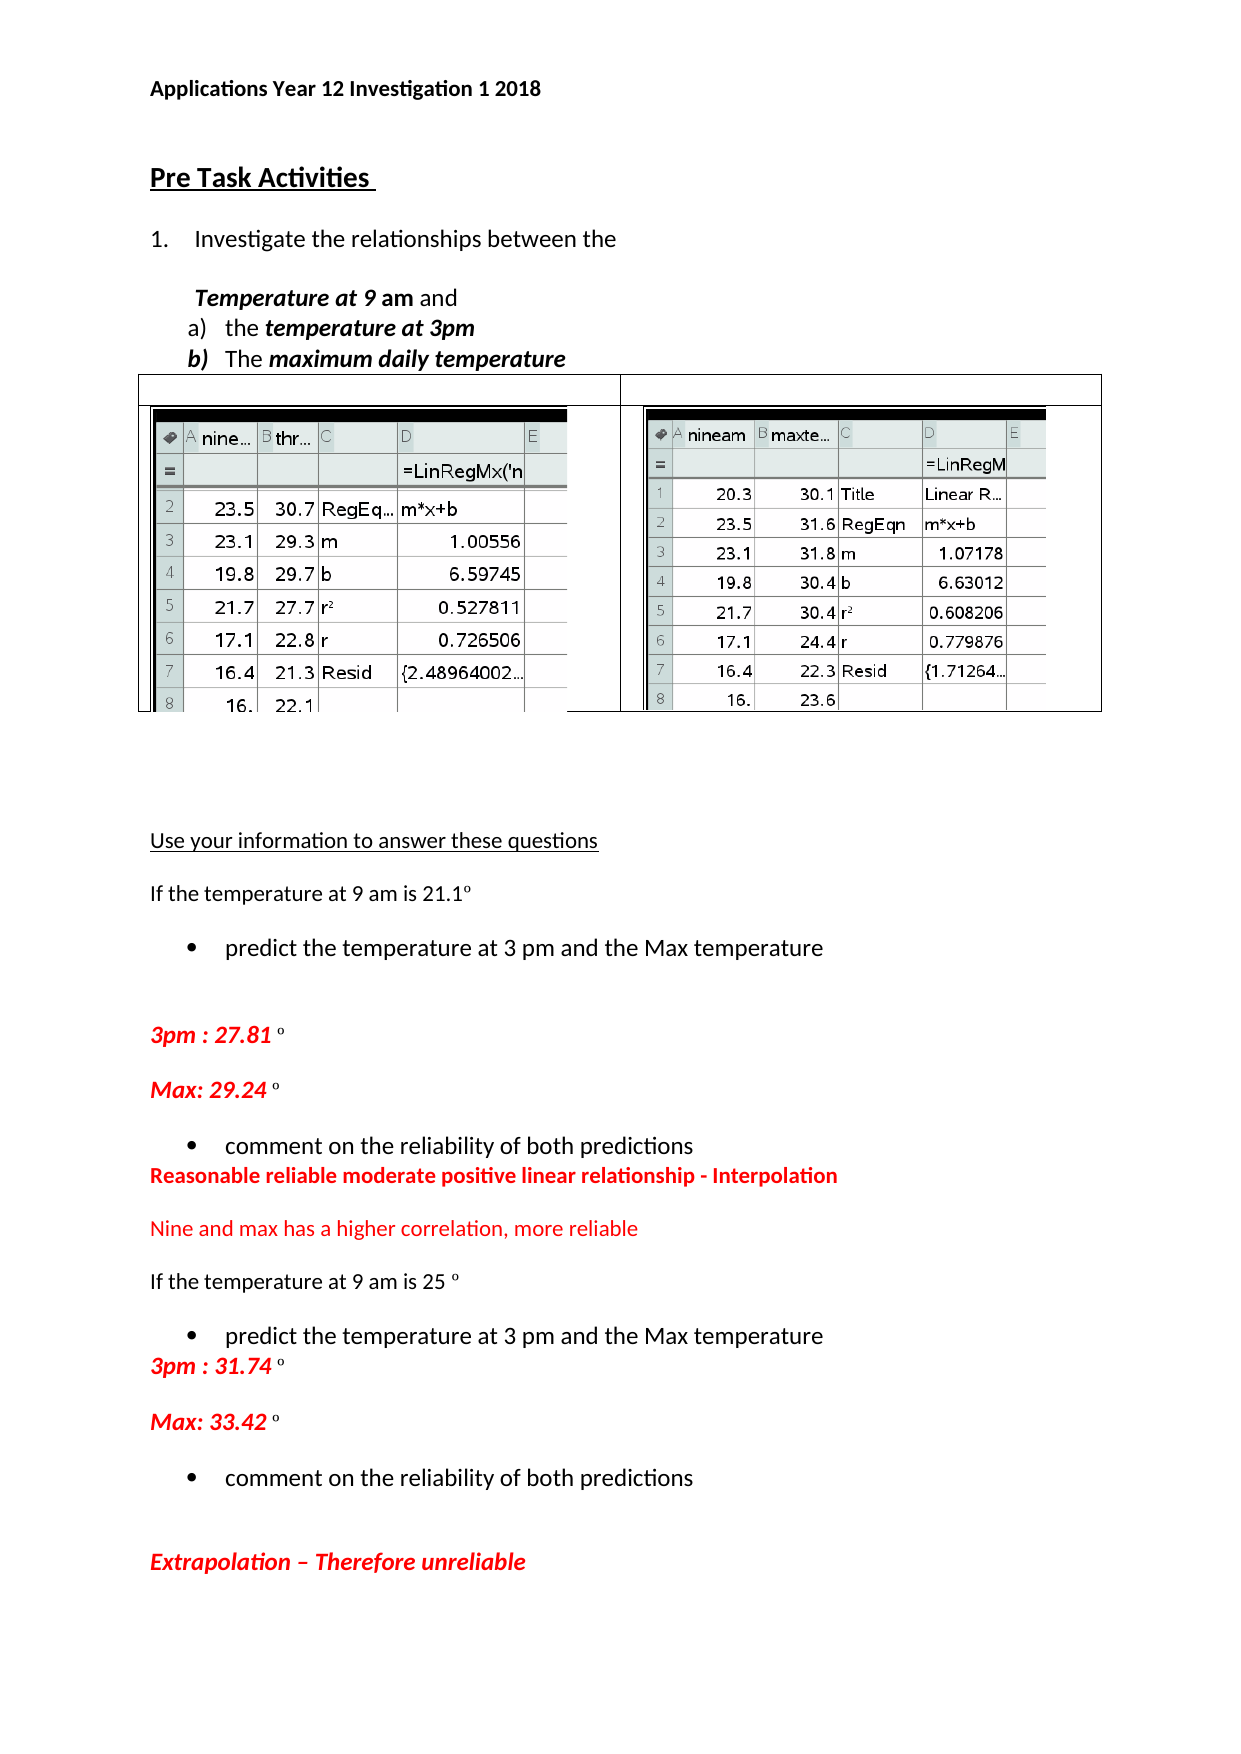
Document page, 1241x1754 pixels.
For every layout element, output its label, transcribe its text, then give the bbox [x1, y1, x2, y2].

text Temperature at 9 am and [194, 282, 1090, 312]
table_cell [139, 406, 150, 711]
list comment on the reliability of both predictions [187, 1462, 1090, 1493]
text Max: 29.24 º [150, 1074, 1090, 1105]
text If the temperature at 9 am is 25 º [150, 1267, 1090, 1295]
text Reasonable reliable moderate positive linear relationship - Interpolation [150, 1161, 1090, 1189]
picture [150, 406, 568, 712]
text Pre Task Activities [150, 159, 1090, 195]
list Investigate the relationships between the [150, 223, 1090, 282]
table_cell [621, 406, 1101, 711]
text Use your information to answer these questions [150, 826, 1090, 854]
text Nine and max has a higher correlation, more reliable [150, 1214, 1090, 1242]
list predict the temperature at 3 pm and the Max temperature [187, 1320, 1090, 1351]
table_header [139, 375, 620, 405]
table_header [621, 375, 1101, 405]
text Extrapolation – Therefore unreliable [150, 1546, 1090, 1576]
text If the temperature at 9 am is 21.1º [150, 879, 1090, 907]
text Applications Year 12 Investigation 1 2018 [150, 74, 1090, 134]
text 3pm : 27.81 º [150, 1019, 1090, 1049]
text Max: 33.42 º [150, 1406, 1090, 1437]
text 3pm : 31.74 º [150, 1351, 1090, 1381]
list comment on the reliability of both predictions [187, 1130, 1090, 1161]
picture [643, 406, 1046, 710]
table_cell [568, 406, 620, 711]
list The maximum daily temperature [187, 343, 1090, 373]
list the temperature at 3pm [187, 312, 1090, 343]
list predict the temperature at 3 pm and the Max temperature [187, 932, 1090, 963]
